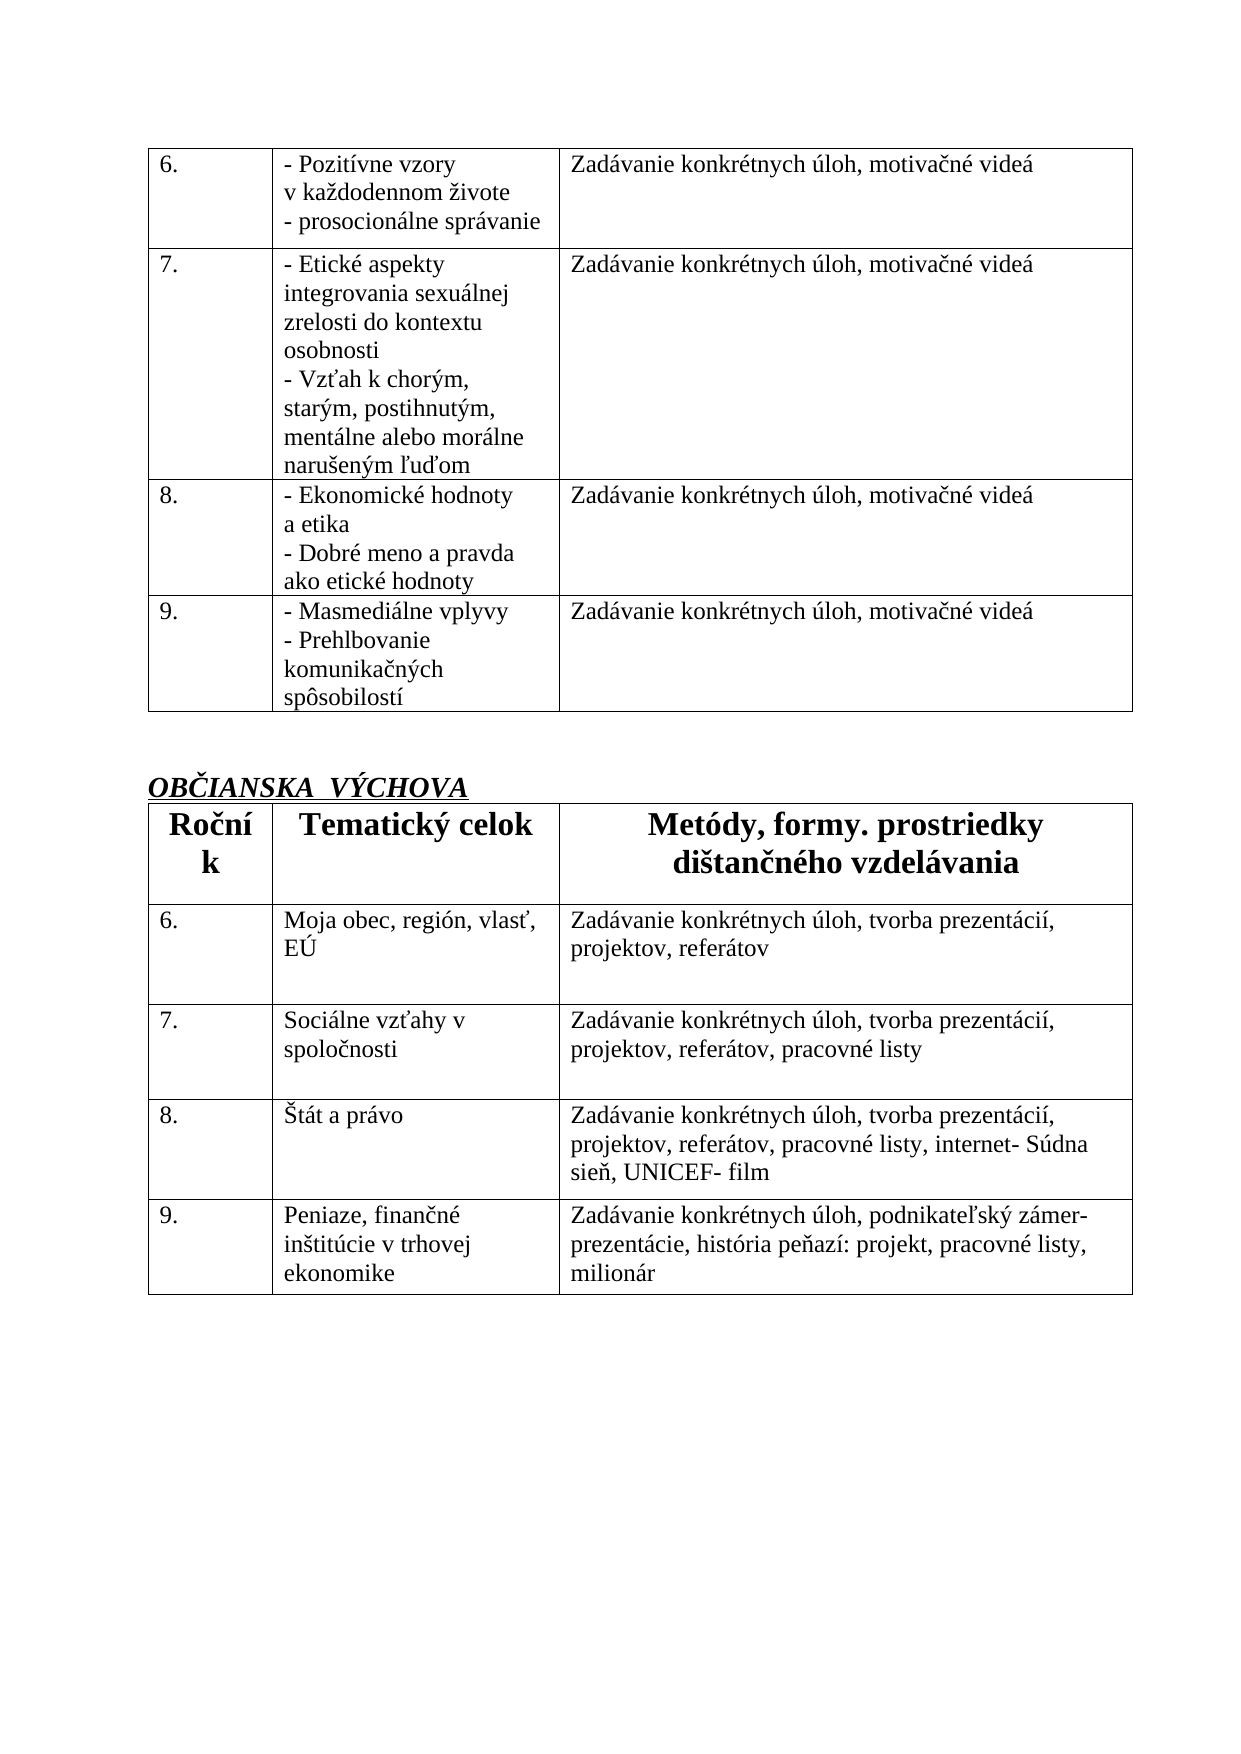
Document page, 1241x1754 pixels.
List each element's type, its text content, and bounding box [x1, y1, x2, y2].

table_cell Moja obec, región, vlasť, EÚ [273, 905, 559, 1004]
table_cell - Masmediálne vplyvy - Prehlbovanie komunikačných spôsobilostí [273, 596, 559, 711]
table_cell Štát a právo [273, 1100, 559, 1199]
table_cell - Pozitívne vzory v každodennom živote - prosocionálne správanie [273, 149, 559, 248]
table_cell Zadávanie konkrétnych úloh, podnikateľský zámer- prezentácie, história peňazí: projekt, pracovné listy, milionár [560, 1200, 1132, 1294]
table_header Metódy, formy. prostriedky dištančného vzdelávania [560, 804, 1132, 904]
text OBČIANSKA VÝCHOVA [148, 770, 1093, 803]
table_cell 9. [149, 596, 272, 711]
table_cell 6. [149, 905, 272, 1004]
table_cell Peniaze, finančné inštitúcie v trhovej ekonomike [273, 1200, 559, 1294]
table_cell Zadávanie konkrétnych úloh, motivačné videá [560, 480, 1132, 595]
table_cell 8. [149, 1100, 272, 1199]
table_header Ročník [149, 804, 272, 904]
table_header Tematický celok [273, 804, 559, 904]
table_cell 7. [149, 249, 272, 479]
table_cell Sociálne vzťahy v spoločnosti [273, 1005, 559, 1099]
table_cell Zadávanie konkrétnych úloh, tvorba prezentácií, projektov, referátov, pracovné listy, internet- Súdna sieň, UNICEF- film [560, 1100, 1132, 1199]
table_cell 9. [149, 1200, 272, 1294]
table_cell Zadávanie konkrétnych úloh, motivačné videá [560, 149, 1132, 248]
table_cell Zadávanie konkrétnych úloh, motivačné videá [560, 249, 1132, 479]
table_cell 6. [149, 149, 272, 248]
table_cell - Ekonomické hodnoty a etika - Dobré meno a pravda ako etické hodnoty [273, 480, 559, 595]
table_cell Zadávanie konkrétnych úloh, motivačné videá [560, 596, 1132, 711]
table_cell Zadávanie konkrétnych úloh, tvorba prezentácií, projektov, referátov [560, 905, 1132, 1004]
table_cell Zadávanie konkrétnych úloh, tvorba prezentácií, projektov, referátov, pracovné listy [560, 1005, 1132, 1099]
table_cell 7. [149, 1005, 272, 1099]
table_cell - Etické aspekty integrovania sexuálnej zrelosti do kontextu osobnosti - Vzťah k chorým, starým, postihnutým, mentálne alebo morálne narušeným ľuďom [273, 249, 559, 479]
table_cell 8. [149, 480, 272, 595]
